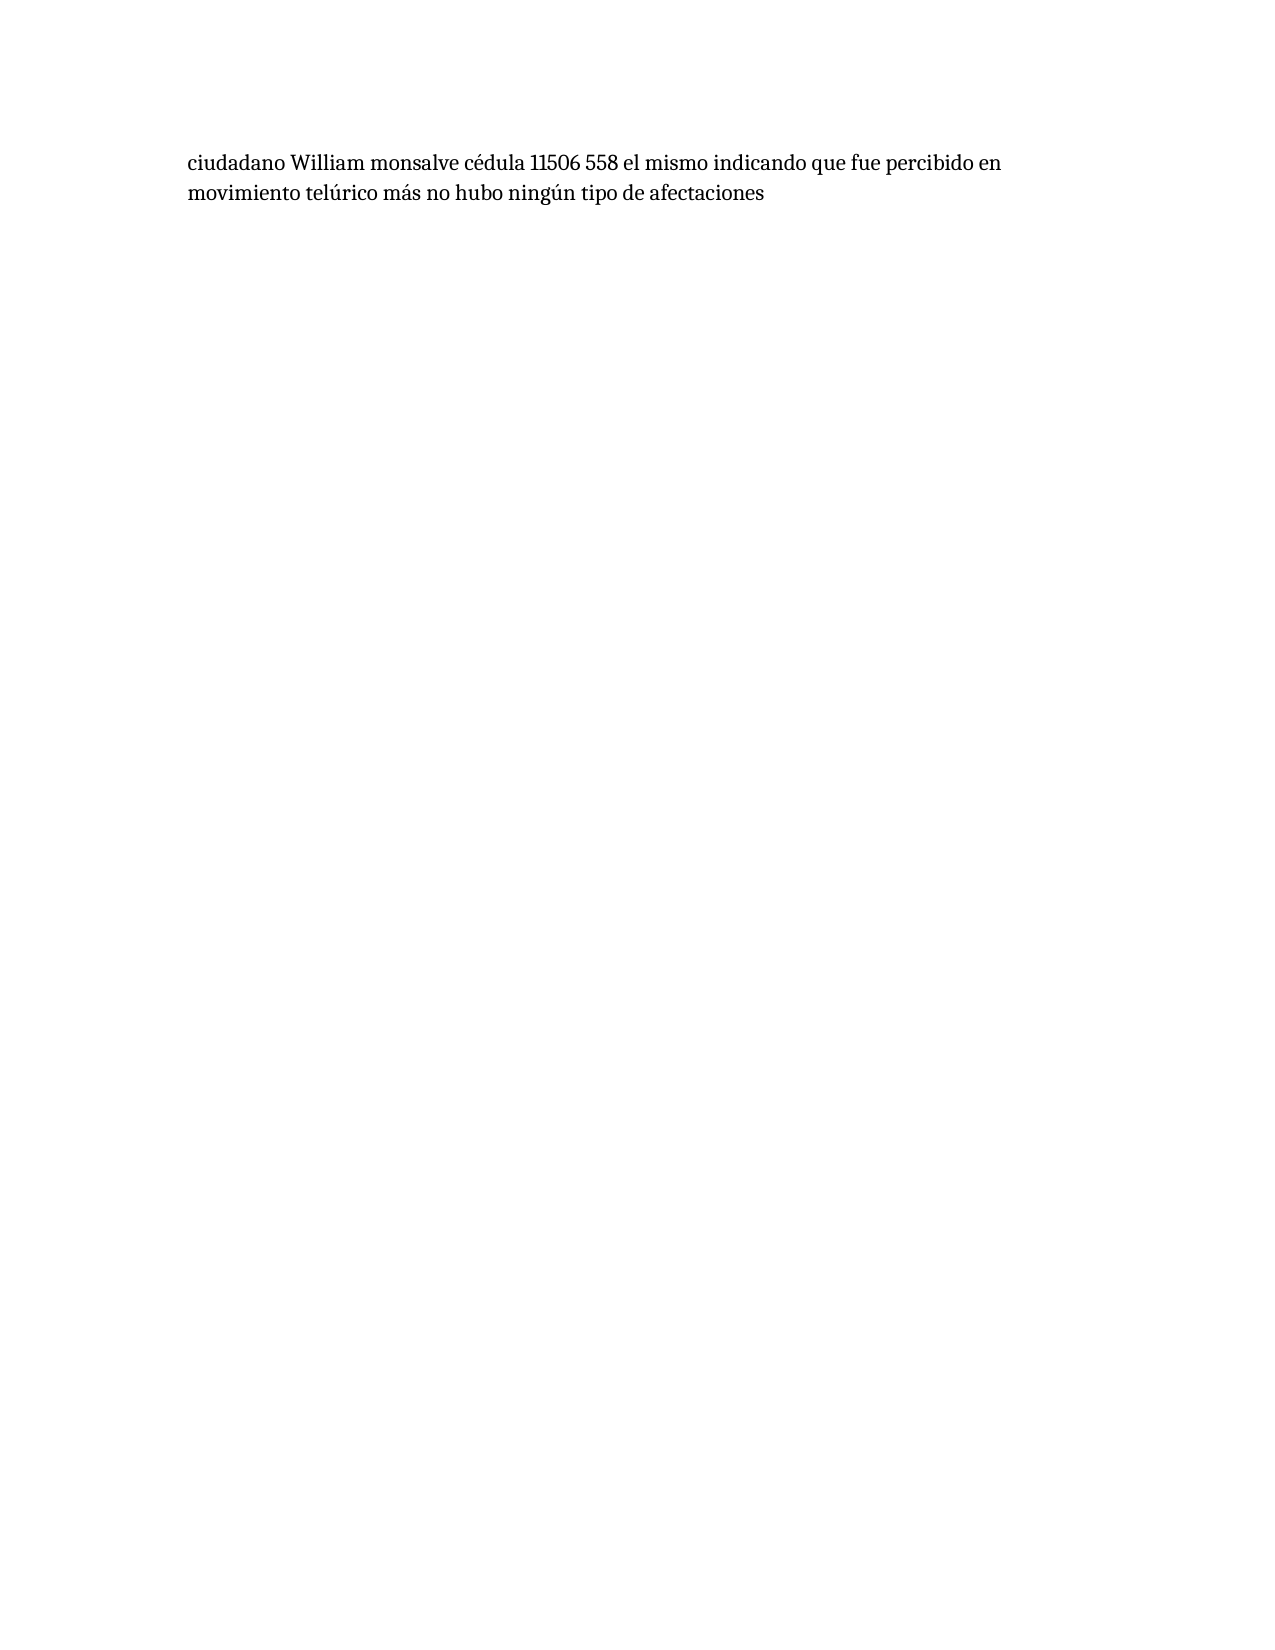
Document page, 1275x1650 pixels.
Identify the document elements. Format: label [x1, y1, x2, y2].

text [187, 150, 1087, 207]
